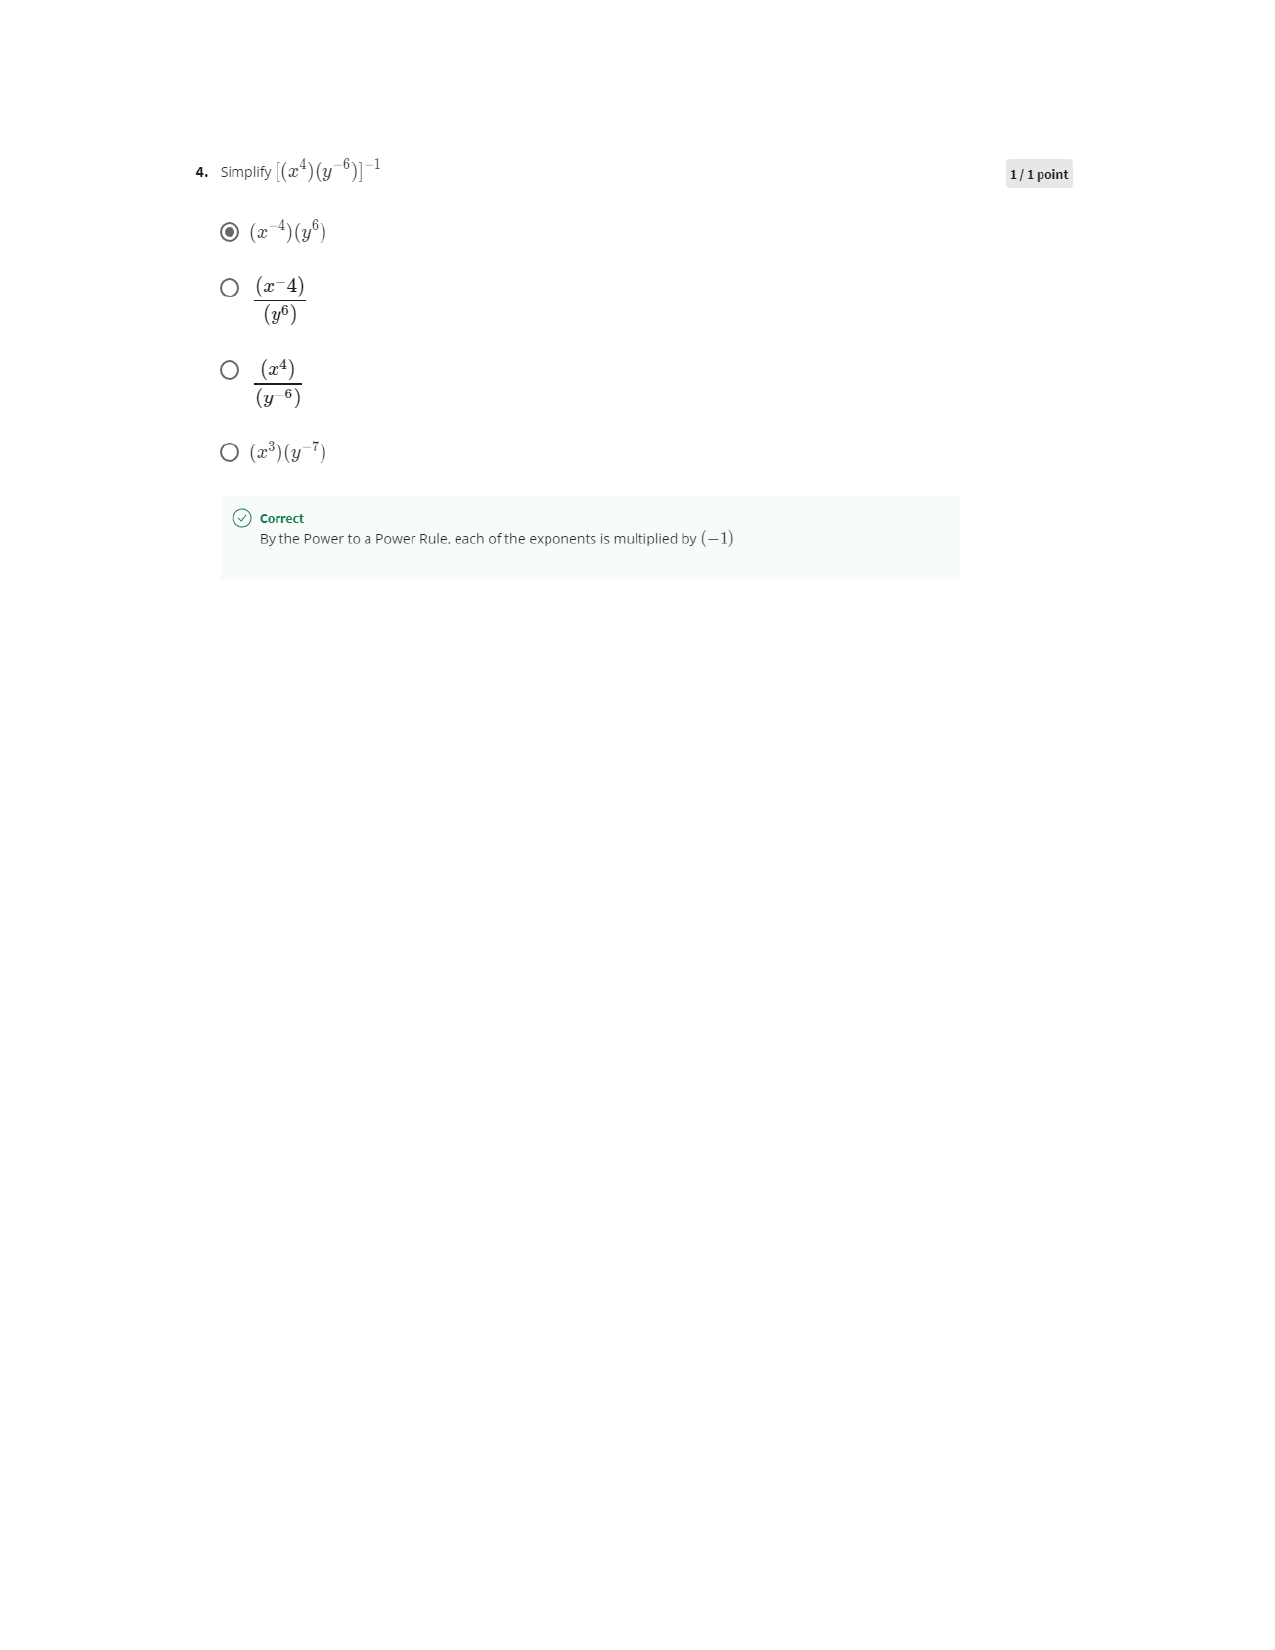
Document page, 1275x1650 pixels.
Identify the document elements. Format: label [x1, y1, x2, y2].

picture [187, 150, 1088, 593]
